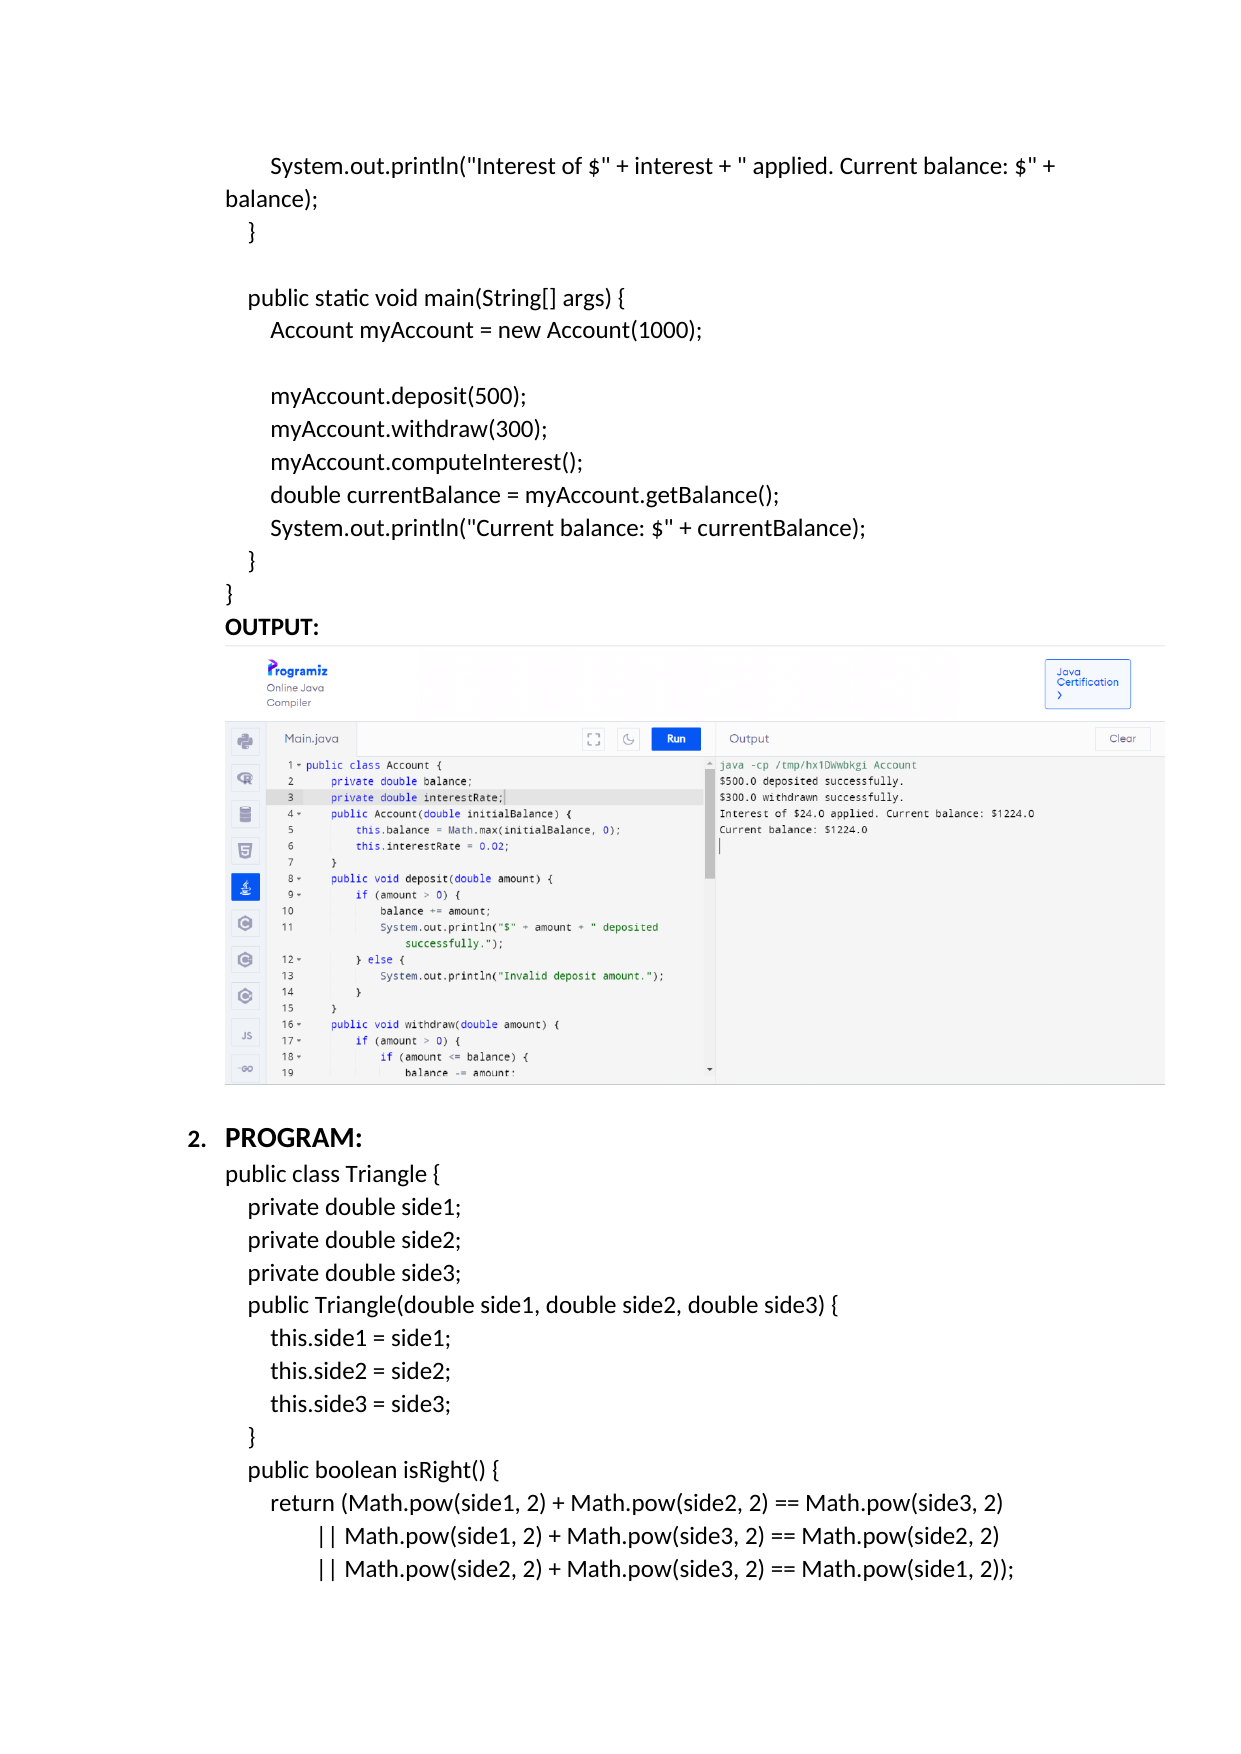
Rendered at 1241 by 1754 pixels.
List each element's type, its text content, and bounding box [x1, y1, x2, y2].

list Account myAccount = new Account(1000); [225, 314, 1090, 345]
list this.side1 = side1; [225, 1323, 1090, 1353]
list || Math.pow(side1, 2) + Math.pow(side3, 2) == Math.pow(side2, 2) [225, 1520, 1090, 1551]
list return (Math.pow(side1, 2) + Math.pow(side2, 2) == Math.pow(side3, 2) [225, 1487, 1090, 1518]
list } [225, 578, 1090, 608]
list public class Triangle { [225, 1158, 1090, 1188]
list } [225, 216, 1090, 246]
list OUTPUT: [225, 611, 1090, 641]
list private double side2; [225, 1224, 1090, 1254]
list myAccount.deposit(500); [225, 380, 1090, 411]
list this.side3 = side3; [225, 1388, 1090, 1419]
list public static void main(String[] args) { [225, 282, 1090, 312]
list System.out.println("Interest of $" + interest + " applied. Current balance: $" + balance); [225, 150, 1090, 213]
list myAccount.withdraw(300); [225, 413, 1090, 444]
list private double side3; [225, 1257, 1090, 1287]
list || Math.pow(side2, 2) + Math.pow(side3, 2) == Math.pow(side1, 2)); [225, 1553, 1090, 1583]
picture [225, 643, 1166, 1085]
list PROGRAM: [187, 1119, 1090, 1155]
list System.out.println("Current balance: $" + currentBalance); [225, 512, 1090, 543]
list public Triangle(double side1, double side2, double side3) { [225, 1290, 1090, 1320]
list } [225, 545, 1090, 576]
list } [225, 1421, 1090, 1452]
list double currentBalance = myAccount.getBalance(); [225, 479, 1090, 510]
list private double side1; [225, 1191, 1090, 1221]
list public boolean isRight() { [225, 1454, 1090, 1485]
list myAccount.computeInterest(); [225, 446, 1090, 477]
list this.side2 = side2; [225, 1356, 1090, 1386]
